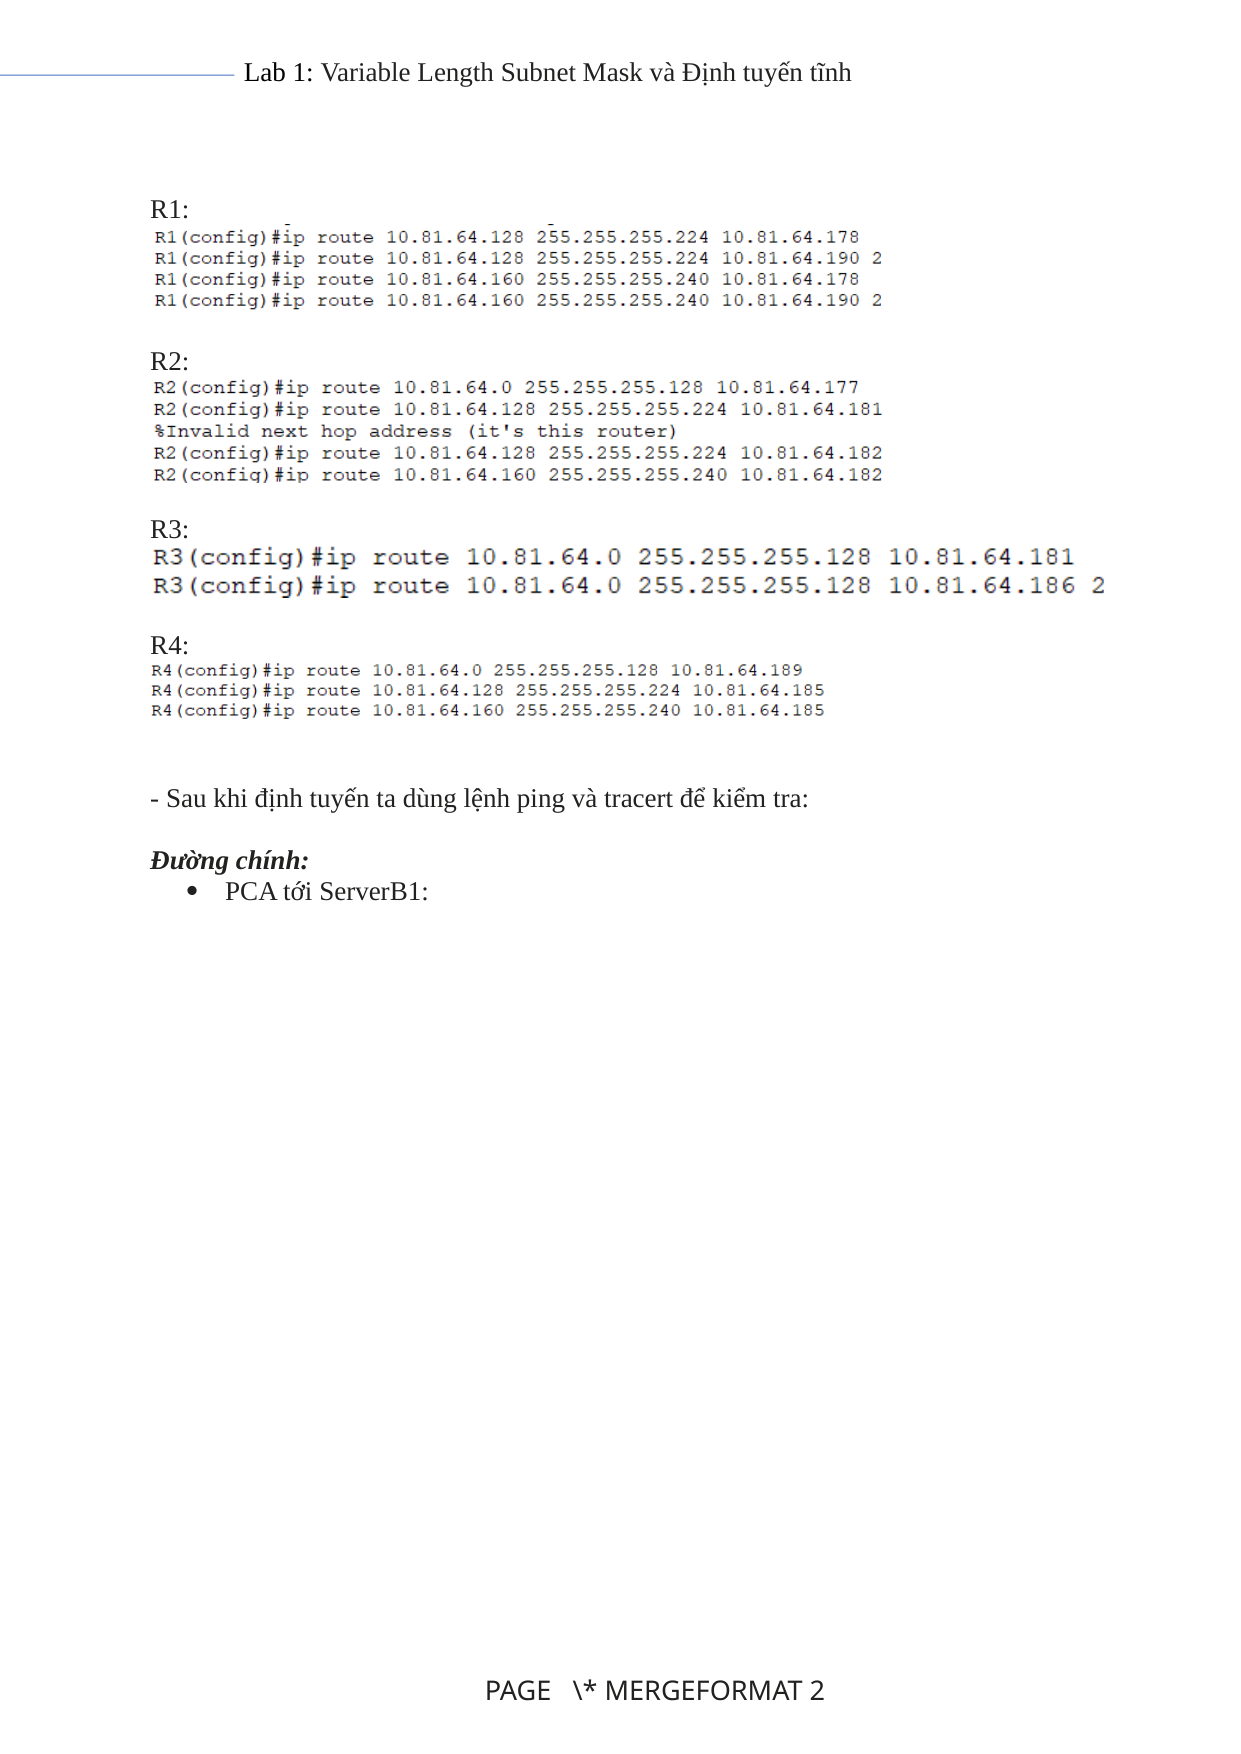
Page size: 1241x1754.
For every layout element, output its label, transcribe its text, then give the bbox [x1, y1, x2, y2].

text Đường chính: [150, 844, 1153, 875]
text R1: [150, 193, 1153, 224]
text - Sau khi định tuyến ta dùng lệnh ping và tracert để kiểm tra: [150, 782, 1153, 813]
picture [150, 544, 1139, 598]
picture [150, 660, 1154, 720]
list PCA tới ServerB1: [187, 875, 1153, 907]
picture [150, 376, 1154, 483]
text R3: [150, 513, 1153, 545]
text R2: [150, 345, 1153, 376]
text R4: [150, 629, 1153, 660]
picture [150, 224, 1154, 314]
